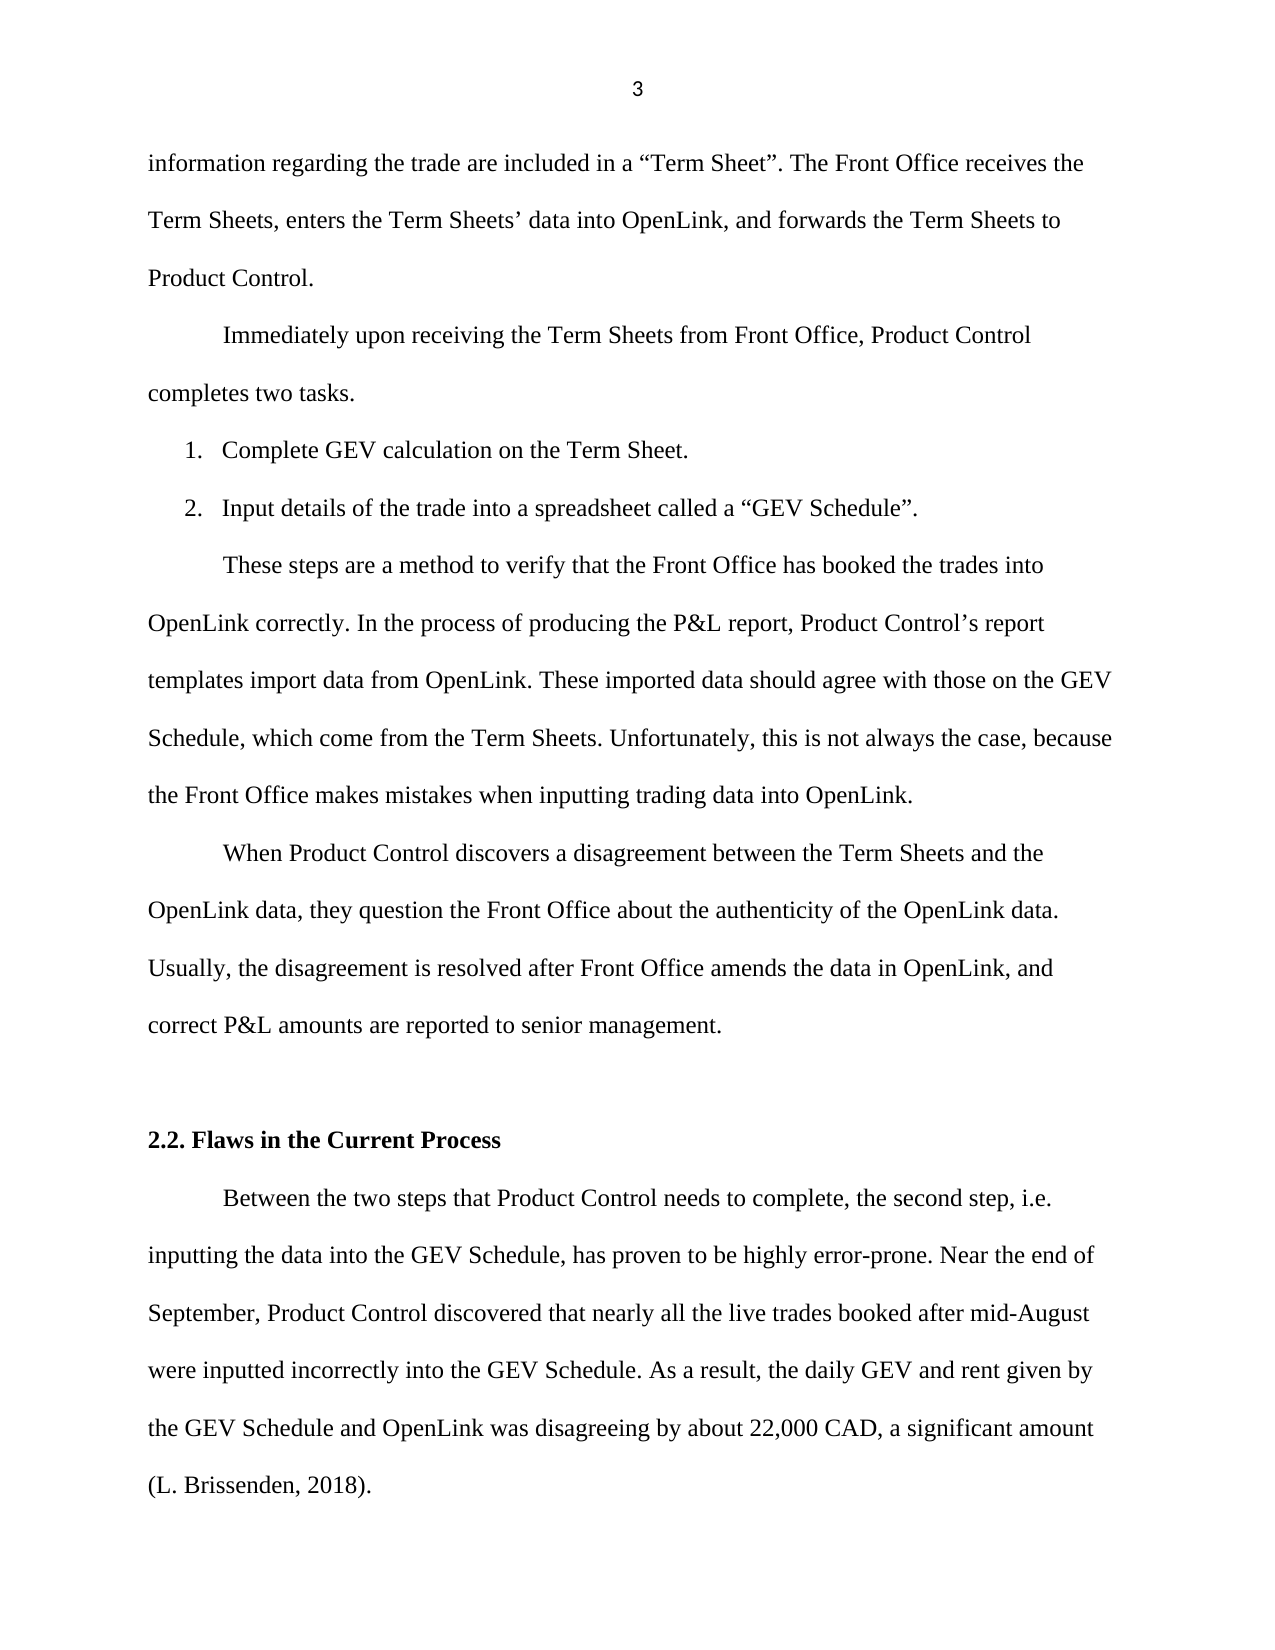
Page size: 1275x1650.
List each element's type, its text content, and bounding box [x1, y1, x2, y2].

text When Product Control discovers a disagreement between the Term Sheets and the OpenLink data, they question the Front Office about the authenticity of the OpenLink data. Usually, the disagreement is resolved after Front Office amends the data in OpenLink, and correct P&L amounts are reported to senior management. [148, 838, 1127, 1039]
text Between the two steps that Product Control needs to complete, the second step, i.e. inputting the data into the GEV Schedule, has proven to be highly error-prone. Near the end of September, Product Control discovered that nearly all the live trades booked after mid-August were inputted incorrectly into the GEV Schedule. As a result, the daily GEV and rent given by the GEV Schedule and OpenLink was disagreeing by about 22,000 CAD, a significant amount (L. Brissenden, 2018). [148, 1183, 1127, 1499]
list Complete GEV calculation on the Term Sheet. [184, 435, 1127, 464]
subtitle 2.2. Flaws in the Current Process [148, 1125, 1127, 1154]
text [148, 148, 1127, 291]
text These steps are a method to verify that the Front Office has booked the trades into OpenLink correctly. In the process of producing the P&L report, Product Control’s report templates import data from OpenLink. These imported data should agree with those on the GEV Schedule, which come from the Term Sheets. Unfortunately, this is not always the case, because the Front Office makes mistakes when inputting trading data into OpenLink. [148, 550, 1127, 809]
text Immediately upon receiving the Term Sheets from Front Office, Product Control completes two tasks. [148, 320, 1127, 406]
list Input details of the trade into a spreadsheet called a “GEV Schedule”. [184, 493, 1127, 521]
